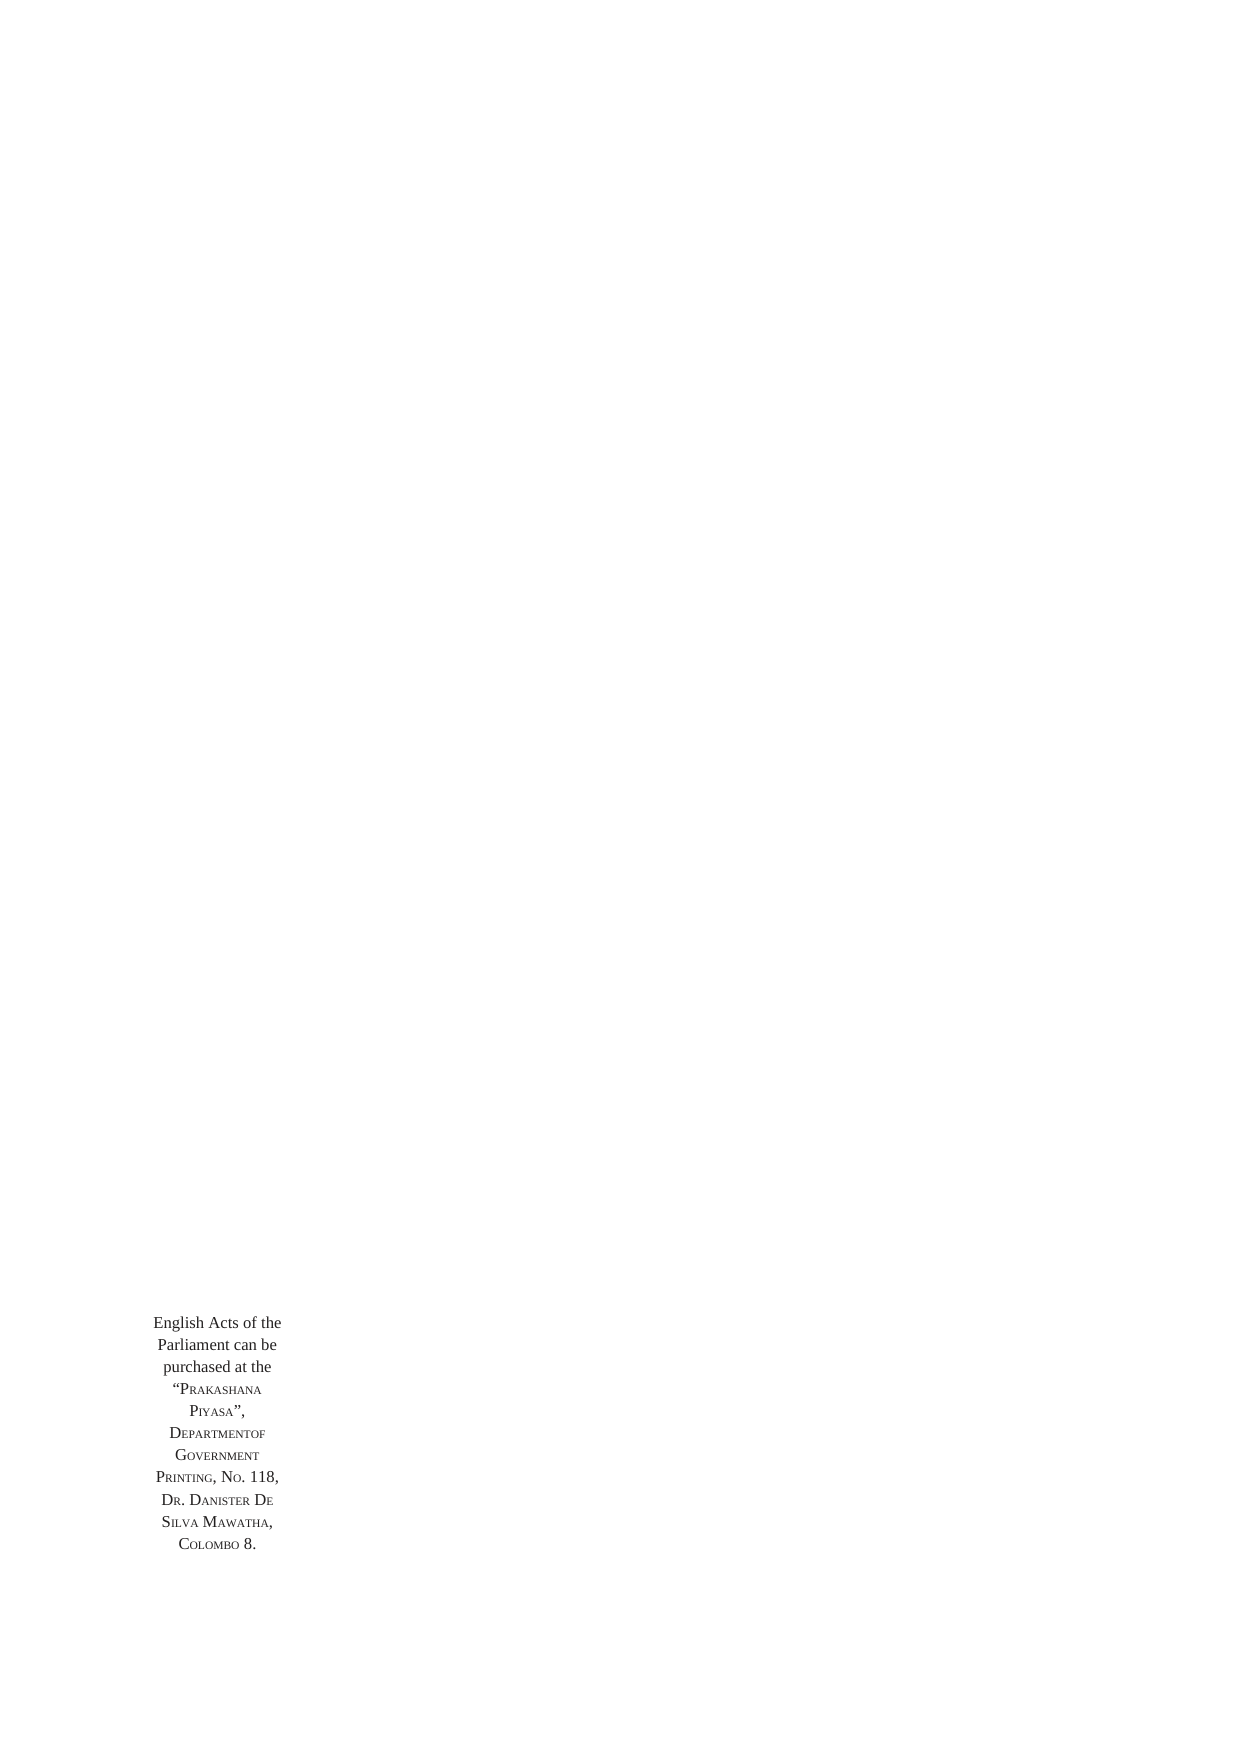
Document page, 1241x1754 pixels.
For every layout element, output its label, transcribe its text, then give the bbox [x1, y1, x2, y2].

text English Acts of the Parliament can be purchased at the “PRAKASHANA PIYASA”, DEPARTMENTOF [150, 1311, 284, 1443]
text GOVERNMENT PRINTING, NO. 118, DR. DANISTER DE SILVA MAWATHA, COLOMBO 8. [150, 1443, 284, 1553]
